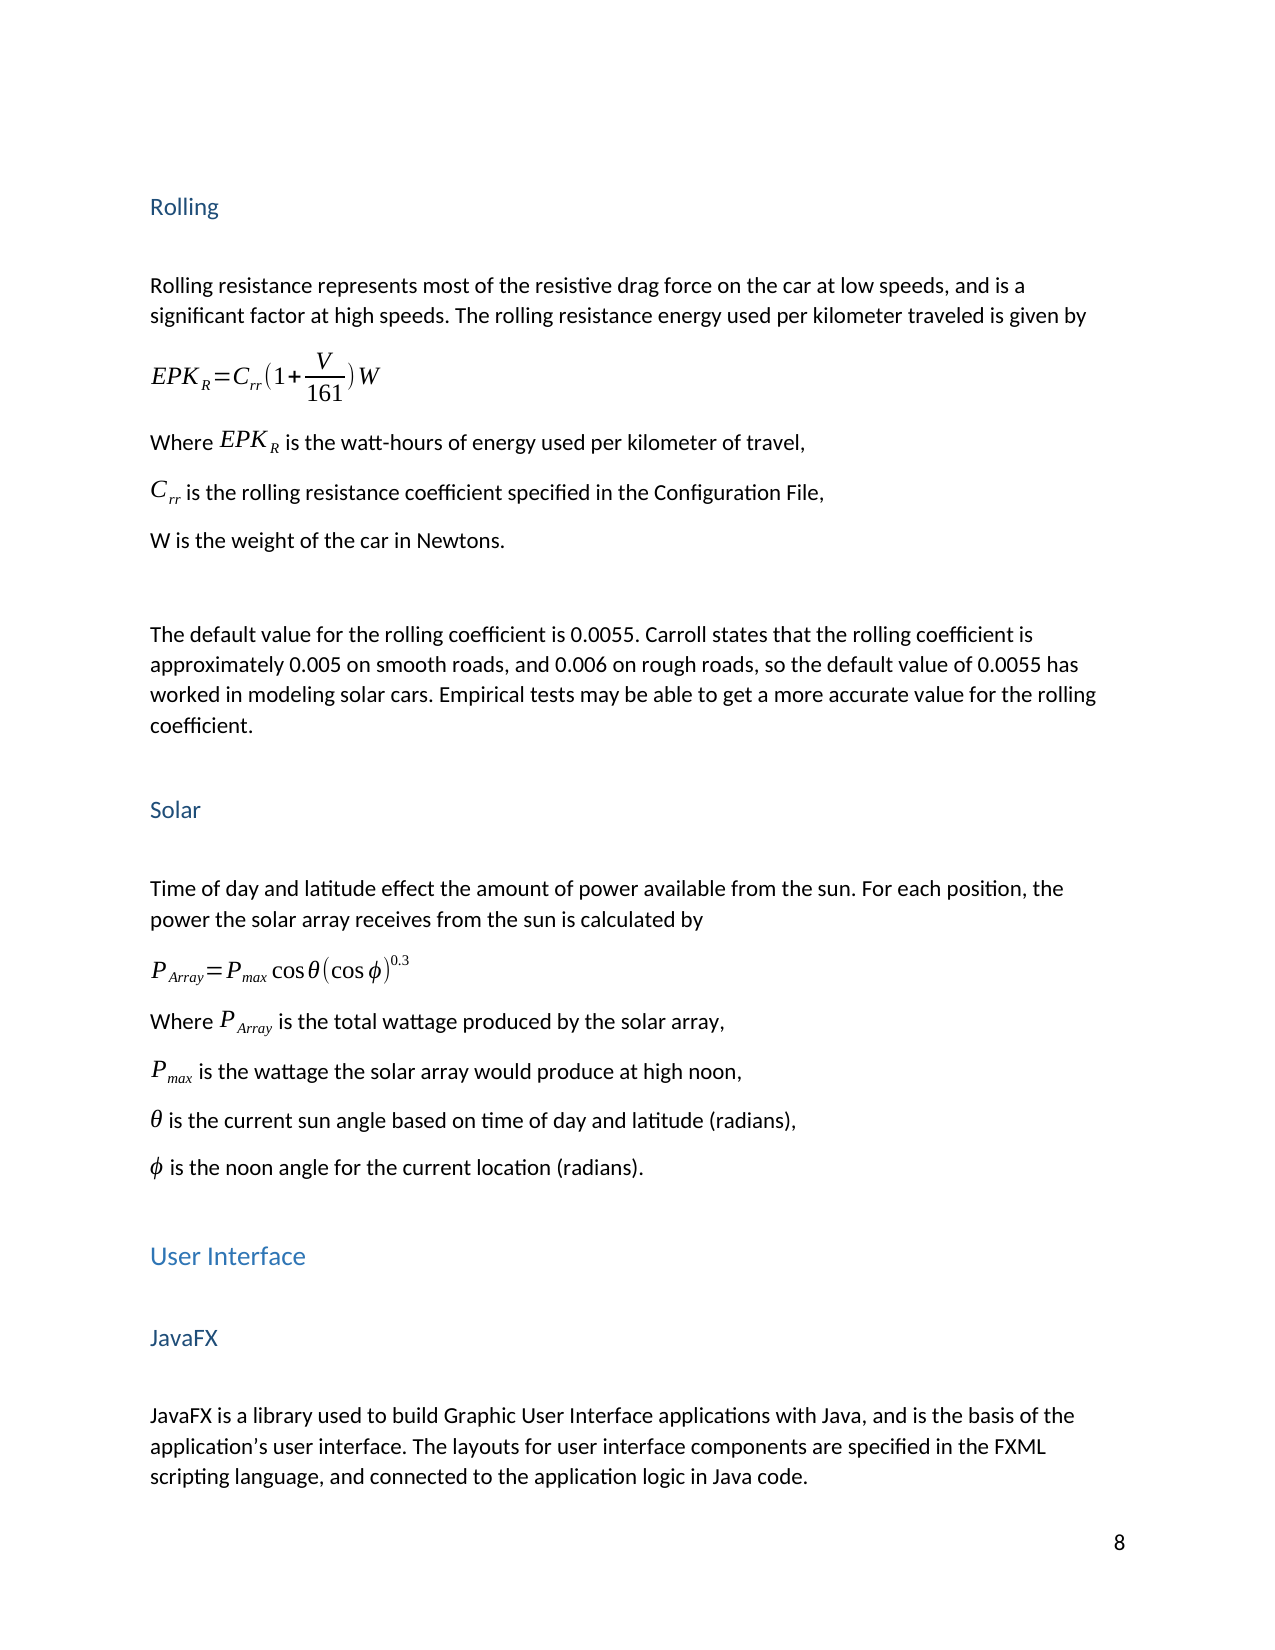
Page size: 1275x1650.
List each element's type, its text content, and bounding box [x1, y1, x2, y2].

subtitle User Interface [150, 1239, 1125, 1272]
subtitle Rolling [150, 191, 1125, 222]
text Time of day and latitude effect the amount of power available from the sun. For each position, the power the solar array receives from the sun is calculated by [150, 874, 1125, 933]
subtitle Solar [150, 795, 1125, 825]
text Rolling resistance represents most of the resistive drag force on the car at low speeds, and is a significant factor at high speeds. The rolling resistance energy used per kilometer traveled is given by [150, 271, 1125, 329]
text The default value for the rolling coefficient is 0.0055. Carroll states that the rolling coefficient is approximately 0.005 on smooth roads, and 0.006 on rough roads, so the default value of 0.0055 has worked in modeling solar cars. Empirical tests may be able to get a more accurate value for the rolling coefficient. [150, 620, 1125, 739]
text W is the weight of the car in Newtons. [150, 526, 1125, 554]
text JavaFX is a library used to build Graphic User Interface applications with Java, and is the basis of the application’s user interface. The layouts for user interface components are specified in the FXML scripting language, and connected to the application logic in Java code. [150, 1402, 1125, 1490]
text Where is the total wattage produced by the solar array, [150, 1005, 1125, 1037]
text is the noon angle for the current location (radians). [150, 1153, 1125, 1181]
text is the current sun angle based on time of day and latitude (radians), [150, 1106, 1125, 1134]
text is the wattage the solar array would produce at high noon, [150, 1056, 1125, 1087]
text Where is the watt-hours of energy used per kilometer of travel, [150, 426, 1125, 457]
text is the rolling resistance coefficient specified in the Configuration File, [150, 476, 1125, 507]
subtitle JavaFX [150, 1322, 1125, 1352]
